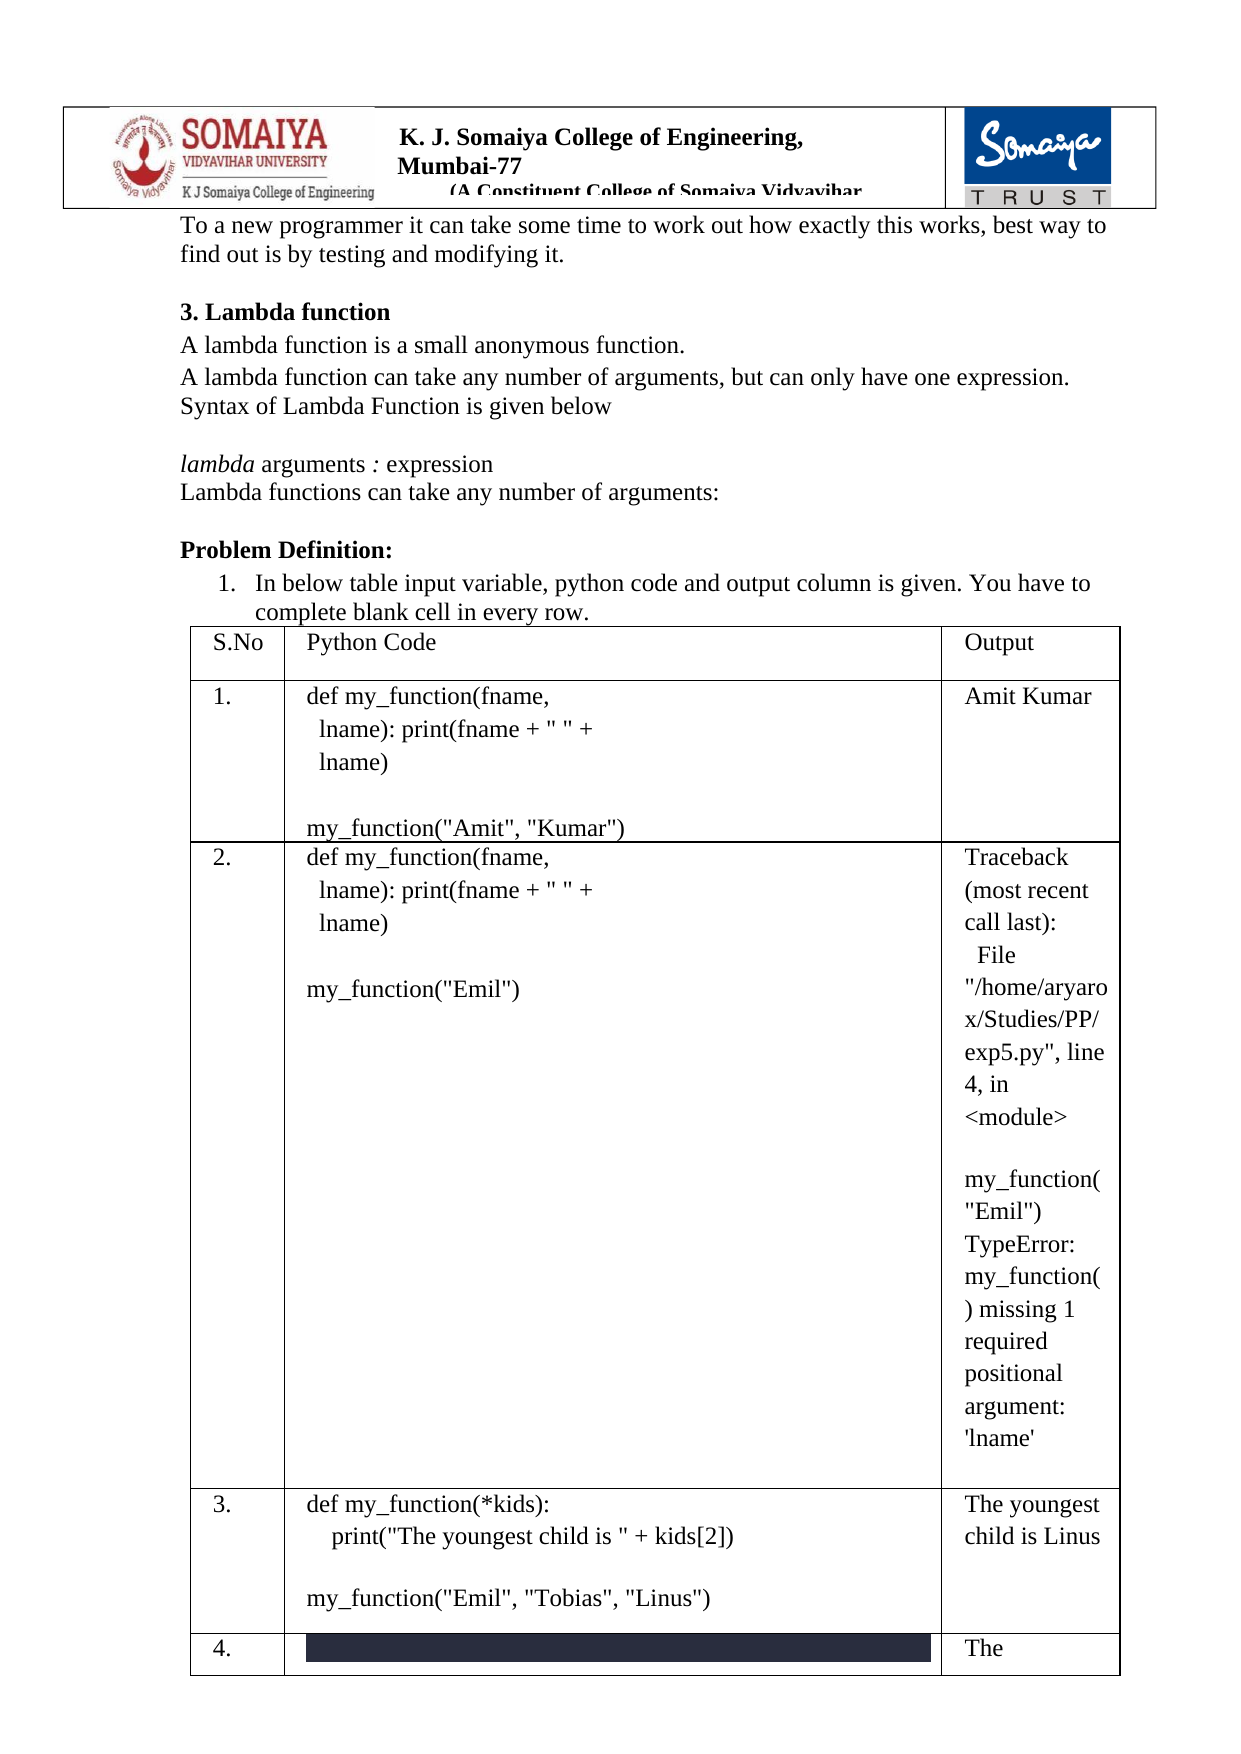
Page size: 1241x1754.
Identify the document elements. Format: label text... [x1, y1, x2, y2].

table_header S.No [191, 627, 284, 680]
picture [964, 107, 1112, 208]
table_cell The Best college is KJSCE [942, 1634, 1119, 1674]
text lambda arguments : expression [180, 449, 1173, 477]
table_cell 1. [191, 681, 284, 841]
table_header Python Code [285, 627, 941, 680]
table_cell Traceback (most recent call last): File "/home/aryarox/Studies/PP/exp5.py", line 4, in <module> my_function("Emil") TypeError: my_function() missing 1 required positional argument: 'lname' [942, 843, 1119, 1488]
table_header Output [942, 627, 1119, 680]
table_cell 3. [191, 1489, 284, 1632]
table_cell Amit Kumar [942, 681, 1119, 841]
table_cell 2. [191, 843, 284, 1488]
text To a new programmer it can take some time to work out how exactly this works, best way to find out is by testing and modifying it. [180, 210, 1108, 268]
text A lambda function is a small anonymous function. [180, 330, 1173, 358]
table_cell def my_function(fname, lname): print(fname + " " + lname) my_function("Amit", "Kumar") [285, 681, 941, 841]
subtitle Problem Definition: [180, 535, 1173, 564]
table_cell def my_function(*kids): print("The youngest child is " + kids[2]) my_function("Emil", "Tobias", "Linus") [285, 1489, 941, 1632]
table_cell def my_function(college3, college2, college1): print("The Best college is " + college3) my_function('KJSCE',' ',' ') [285, 1634, 941, 1674]
picture [109, 107, 375, 208]
table_cell def my_function(fname, lname): print(fname + " " + lname) my_function("Emil") [285, 843, 941, 1488]
text Lambda functions can take any number of arguments: [180, 477, 1173, 506]
list In below table input variable, python code and output column is given. You have to complete blank cell in every row. [217, 568, 1107, 626]
text A lambda function can take any number of arguments, but can only have one expression. [180, 362, 1173, 391]
subtitle Lambda function [180, 297, 1173, 326]
table_cell The youngest child is Linus [942, 1489, 1119, 1632]
text Syntax of Lambda Function is given below [180, 391, 1173, 420]
table_cell 4. [191, 1634, 284, 1674]
